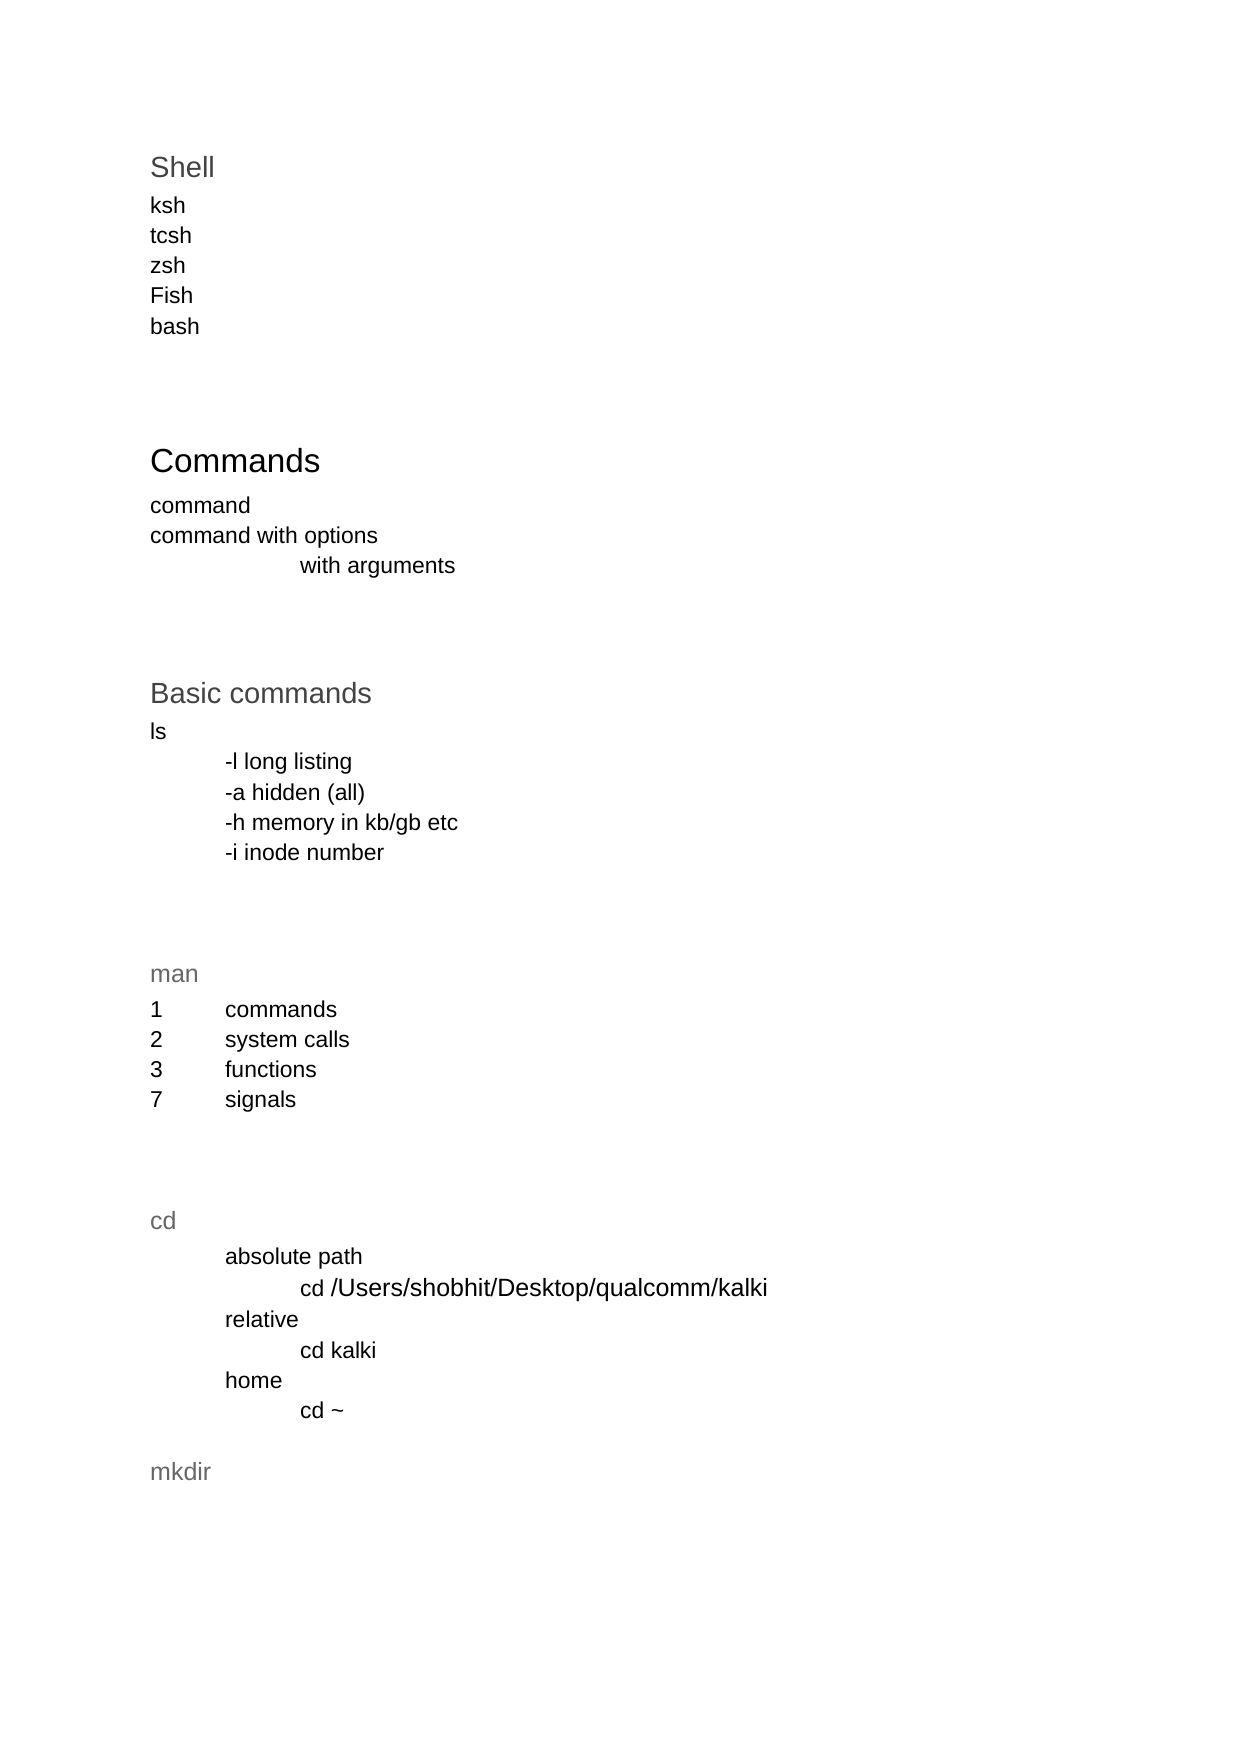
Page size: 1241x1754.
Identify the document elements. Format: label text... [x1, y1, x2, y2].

text bash [150, 313, 1090, 339]
text -i inode number [150, 839, 1090, 865]
text ksh [150, 192, 1090, 218]
text with arguments [150, 552, 1090, 578]
subtitle mkdir [150, 1456, 1090, 1485]
text cd /Users/shobhit/Desktop/qualcomm/kalki [225, 1273, 1090, 1302]
text 2 system calls [150, 1026, 1090, 1052]
text 1 commands [150, 996, 1090, 1022]
text absolute path [225, 1243, 1090, 1269]
text -h memory in kb/gb etc [150, 809, 1090, 835]
subtitle cd [150, 1206, 1090, 1235]
subtitle Commands [150, 441, 1090, 479]
text 7 signals [150, 1086, 1090, 1113]
text command with options [150, 522, 1090, 548]
text -a hidden (all) [150, 778, 1090, 805]
text cd ~ [225, 1397, 1090, 1423]
text tcsh [150, 222, 1090, 248]
text cd kalki [225, 1337, 1090, 1363]
text Fish [150, 282, 1090, 309]
text zsh [150, 252, 1090, 279]
text relative [225, 1306, 1090, 1333]
text ls [150, 718, 1090, 744]
subtitle Shell [150, 150, 1090, 183]
text 3 functions [150, 1056, 1090, 1082]
text -l long listing [150, 748, 1090, 774]
text home [225, 1367, 1090, 1393]
text command [150, 492, 1090, 518]
subtitle man [150, 959, 1090, 987]
subtitle Basic commands [150, 676, 1090, 710]
